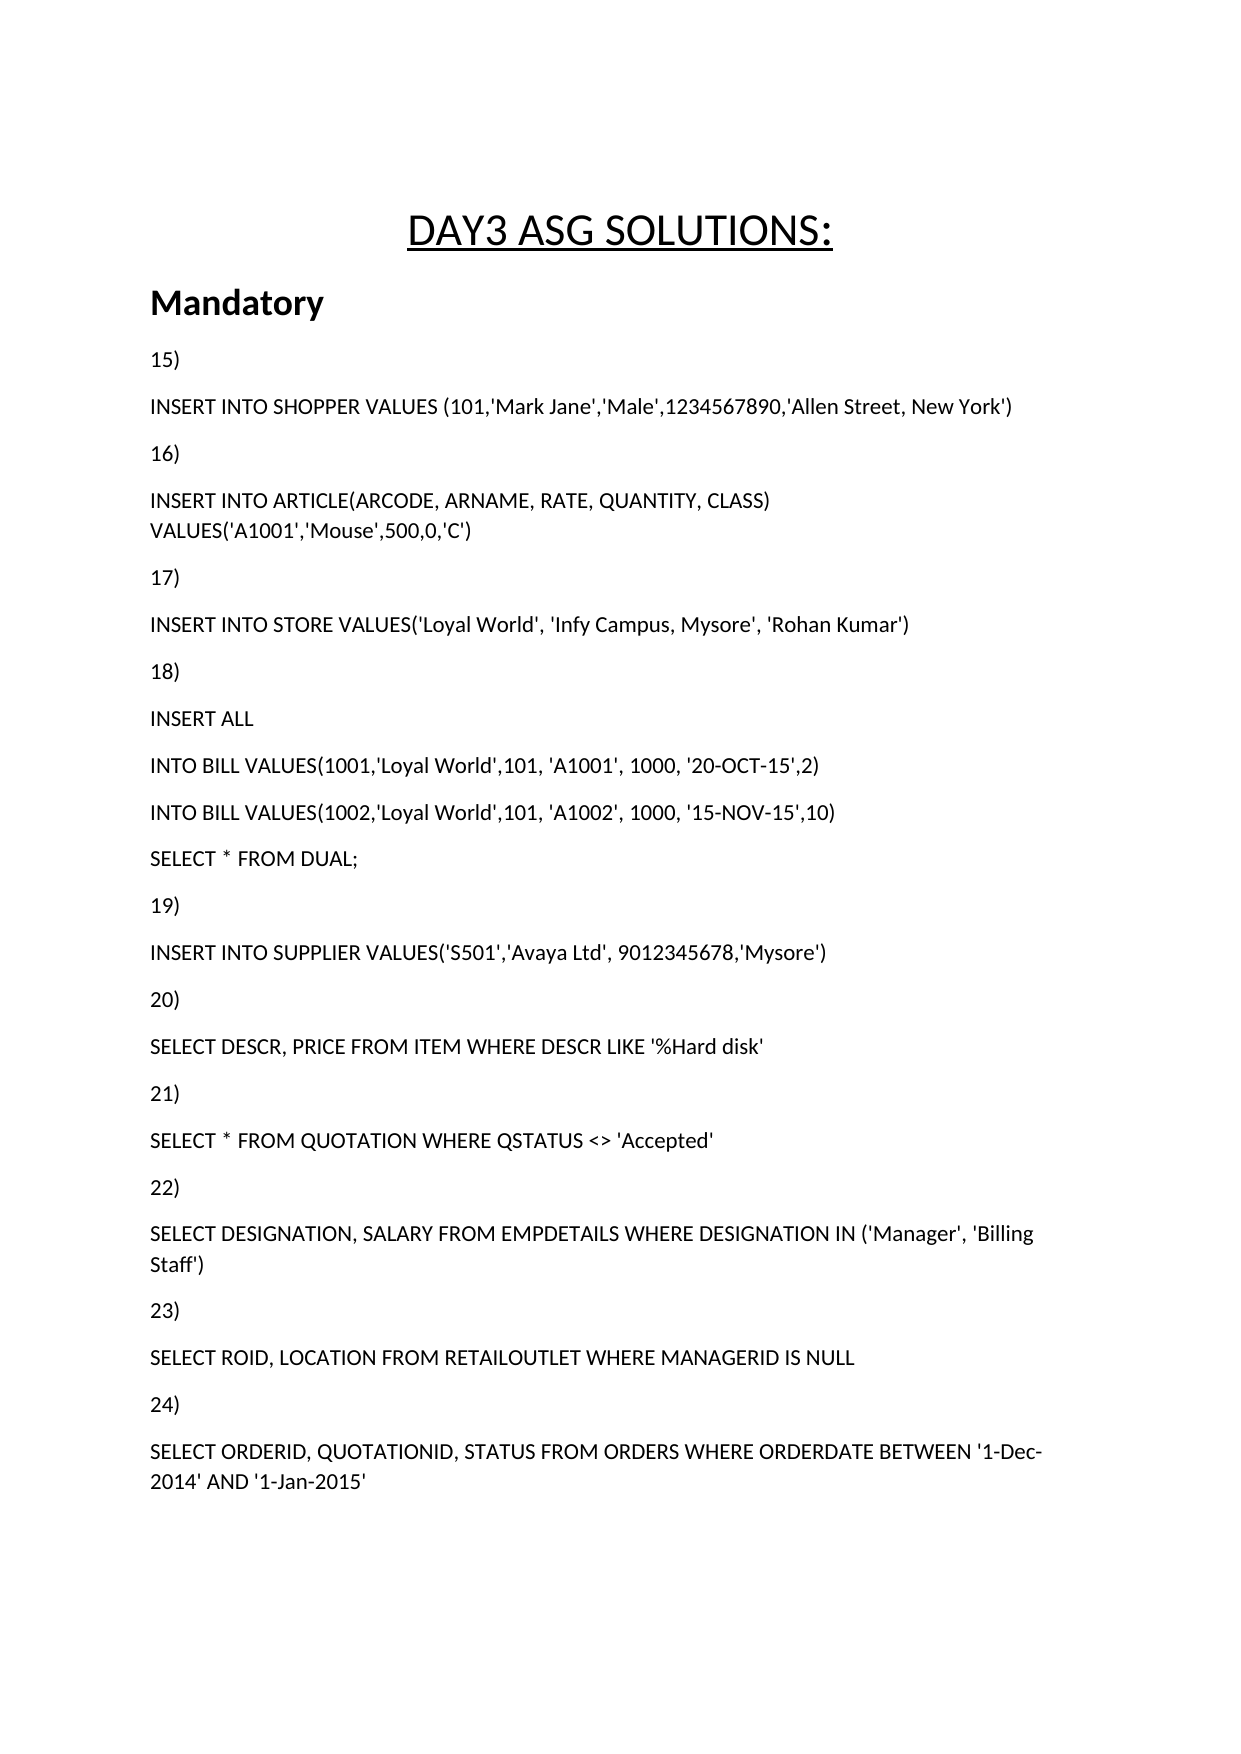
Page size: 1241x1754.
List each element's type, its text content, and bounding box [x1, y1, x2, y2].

text Mandatory [150, 279, 1090, 325]
text 17) [150, 563, 1090, 591]
text 15) [150, 346, 1090, 373]
text 16) [150, 439, 1090, 467]
text INSERT INTO SHOPPER VALUES (101,'Mark Jane','Male',1234567890,'Allen Street, New York') [150, 392, 1090, 420]
text SELECT * FROM DUAL; [150, 844, 1090, 872]
text INSERT ALL [150, 704, 1090, 732]
text SELECT ORDERID, QUOTATIONID, STATUS FROM ORDERS WHERE ORDERDATE BETWEEN '1-Dec-2014' AND '1-Jan-2015' [150, 1437, 1090, 1495]
text INTO BILL VALUES(1002,'Loyal World',101, 'A1002', 1000, '15-NOV-15',10) [150, 798, 1090, 826]
text INSERT INTO SUPPLIER VALUES('S501','Avaya Ltd', 9012345678,'Mysore') [150, 938, 1090, 966]
text 21) [150, 1079, 1090, 1107]
text 24) [150, 1390, 1090, 1418]
text DAY3 ASG SOLUTIONS: [150, 197, 1090, 258]
text 19) [150, 891, 1090, 919]
text SELECT DESCR, PRICE FROM ITEM WHERE DESCR LIKE '%Hard disk' [150, 1032, 1090, 1060]
text 20) [150, 985, 1090, 1013]
text SELECT * FROM QUOTATION WHERE QSTATUS <> 'Accepted' [150, 1126, 1090, 1154]
text 23) [150, 1297, 1090, 1324]
text SELECT DESIGNATION, SALARY FROM EMPDETAILS WHERE DESIGNATION IN ('Manager', 'Billing Staff') [150, 1219, 1090, 1278]
text INSERT INTO ARTICLE(ARCODE, ARNAME, RATE, QUANTITY, CLASS) VALUES('A1001','Mouse',500,0,'C') [150, 486, 1090, 544]
text 18) [150, 657, 1090, 685]
text INTO BILL VALUES(1001,'Loyal World',101, 'A1001', 1000, '20-OCT-15',2) [150, 751, 1090, 779]
text SELECT ROID, LOCATION FROM RETAILOUTLET WHERE MANAGERID IS NULL [150, 1343, 1090, 1371]
text 22) [150, 1173, 1090, 1201]
text INSERT INTO STORE VALUES('Loyal World', 'Infy Campus, Mysore', 'Rohan Kumar') [150, 610, 1090, 638]
